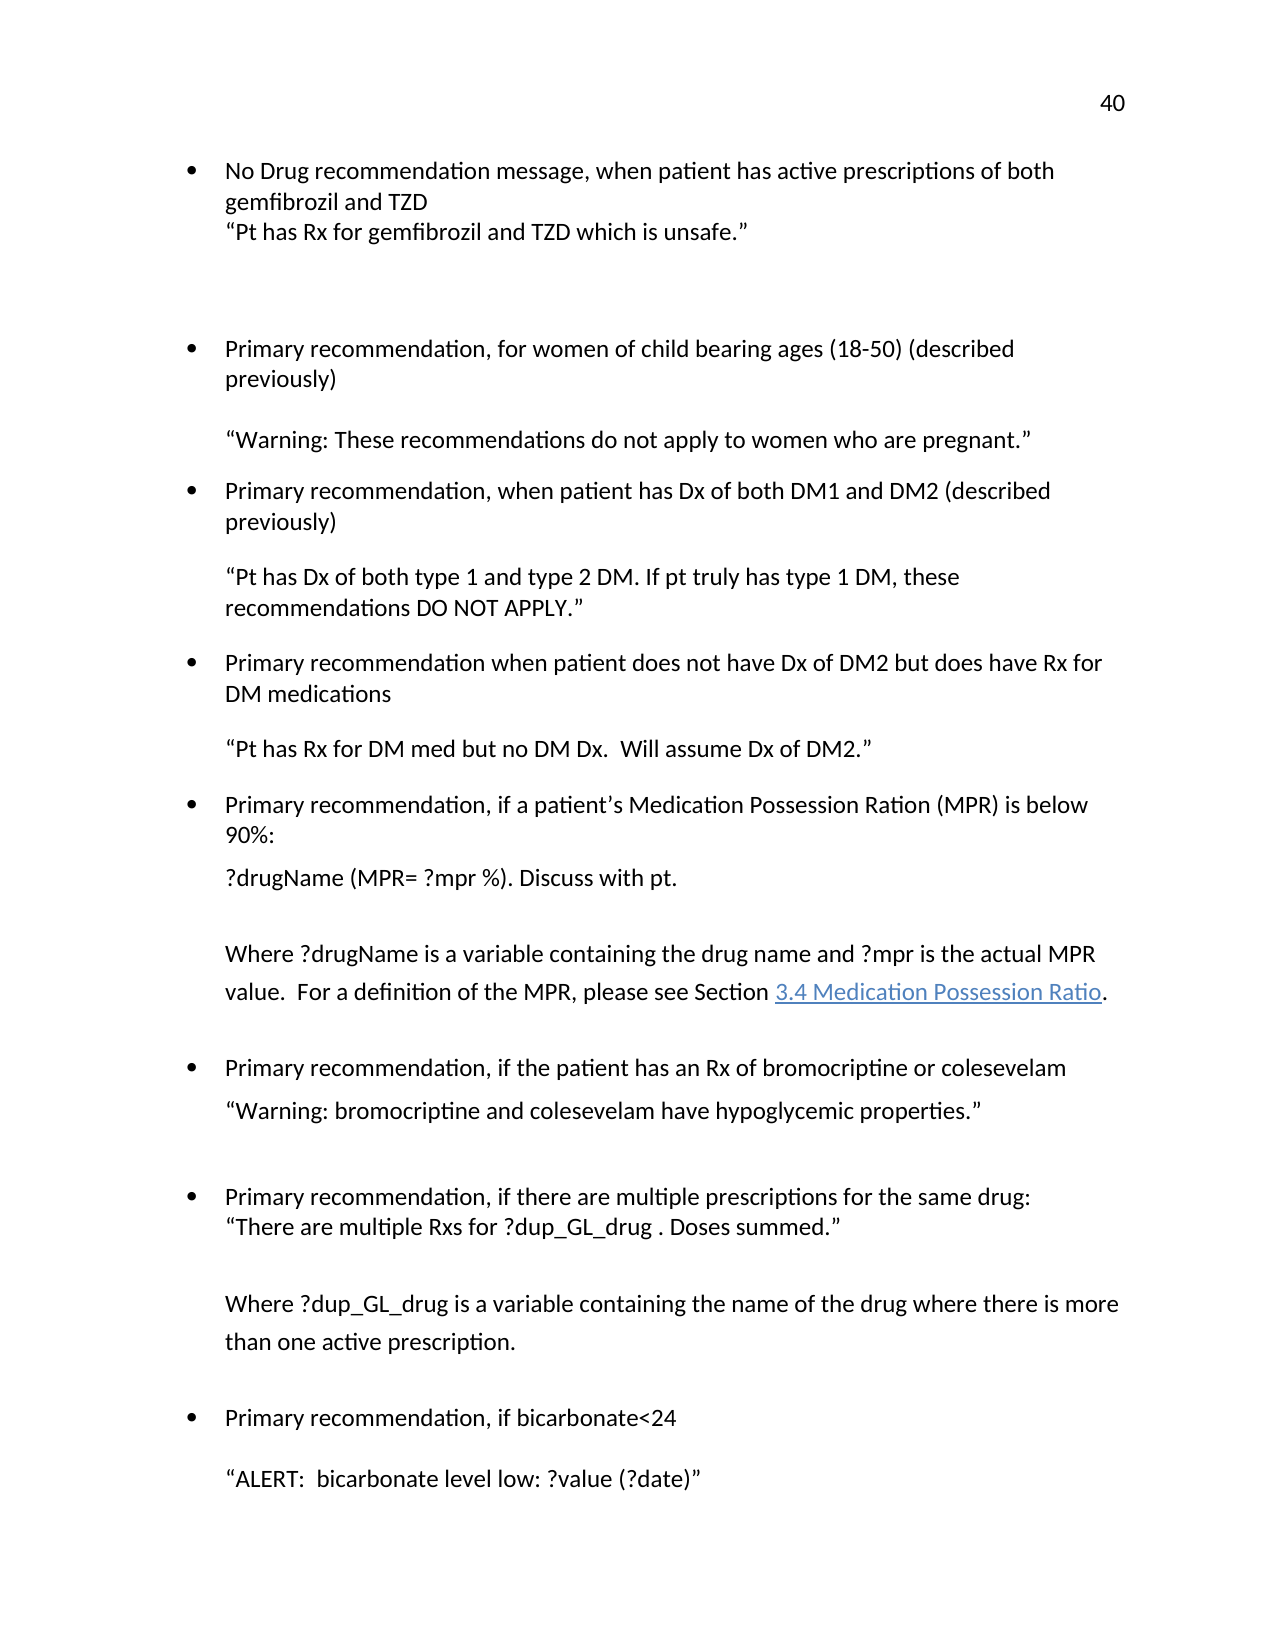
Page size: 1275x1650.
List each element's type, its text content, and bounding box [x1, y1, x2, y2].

text Where ?dup_GL_drug is a variable containing the name of the drug where there is more than one active prescription. [225, 1288, 1125, 1356]
list Primary recommendation, when patient has Dx of both DM1 and DM2 (described previously) [187, 475, 1125, 536]
list Primary recommendation when patient does not have Dx of DM2 but does have Rx for DM medications [187, 647, 1125, 708]
text “There are multiple Rxs for ?dup_GL_drug . Doses summed.” [225, 1211, 1125, 1242]
list Primary recommendation, if bicarbonate<24 [187, 1402, 1125, 1433]
text Where ?drugName is a variable containing the drug name and ?mpr is the actual MPR value. For a definition of the MPR, please see Section 3.3 Medication Possession Ratio. [225, 938, 1125, 1007]
list Primary recommendation, if the patient has an Rx of bromocriptine or colesevelam [187, 1052, 1125, 1082]
text “ALERT: bicarbonate level low: ?value (?date)” [225, 1463, 1125, 1494]
list “Pt has Rx for gemfibrozil and TZD which is unsafe.” [225, 217, 1125, 247]
list “Pt has Dx of both type 1 and type 2 DM. If pt truly has type 1 DM, these recommendations DO NOT APPLY.” [225, 561, 1125, 622]
list Primary recommendation, if a patient’s Medication Possession Ration (MPR) is below 90%: [187, 789, 1125, 850]
list No Drug recommendation message, when patient has active prescriptions of both gemfibrozil and TZD [187, 156, 1125, 217]
text “Warning: These recommendations do not apply to women who are pregnant.” [187, 425, 1125, 455]
list “Pt has Rx for DM med but no DM Dx. Will assume Dx of DM2.” [225, 733, 1125, 764]
list Primary recommendation, if there are multiple prescriptions for the same drug: [187, 1181, 1125, 1211]
text ?drugName (MPR= ?mpr %). Discuss with pt. [225, 862, 1125, 893]
list “Warning: bromocriptine and colesevelam have hypoglycemic properties.” [225, 1095, 1125, 1125]
list Primary recommendation, for women of child bearing ages (18-50) (described previously) [187, 333, 1125, 394]
